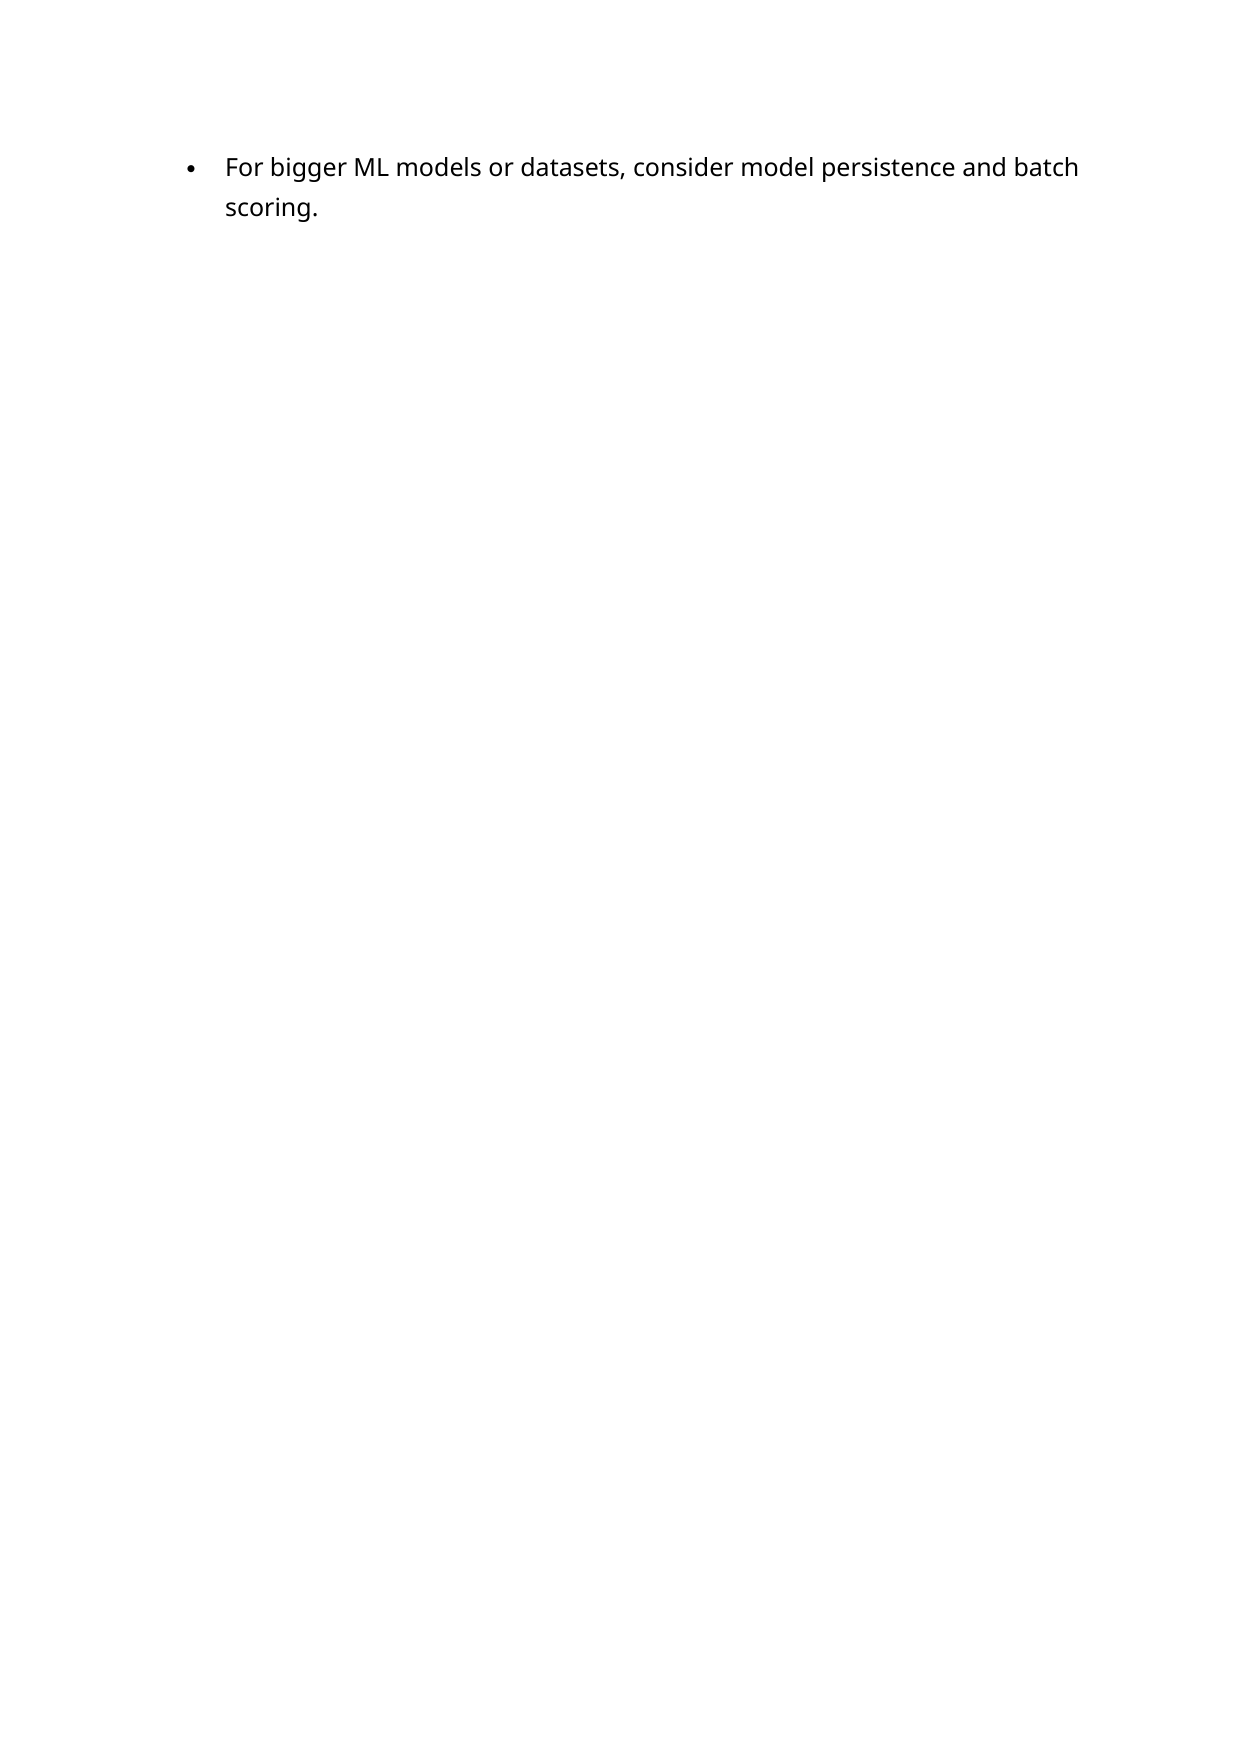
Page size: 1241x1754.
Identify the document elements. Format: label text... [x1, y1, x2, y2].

list For bigger ML models or datasets, consider model persistence and batch scoring. [187, 150, 1090, 223]
